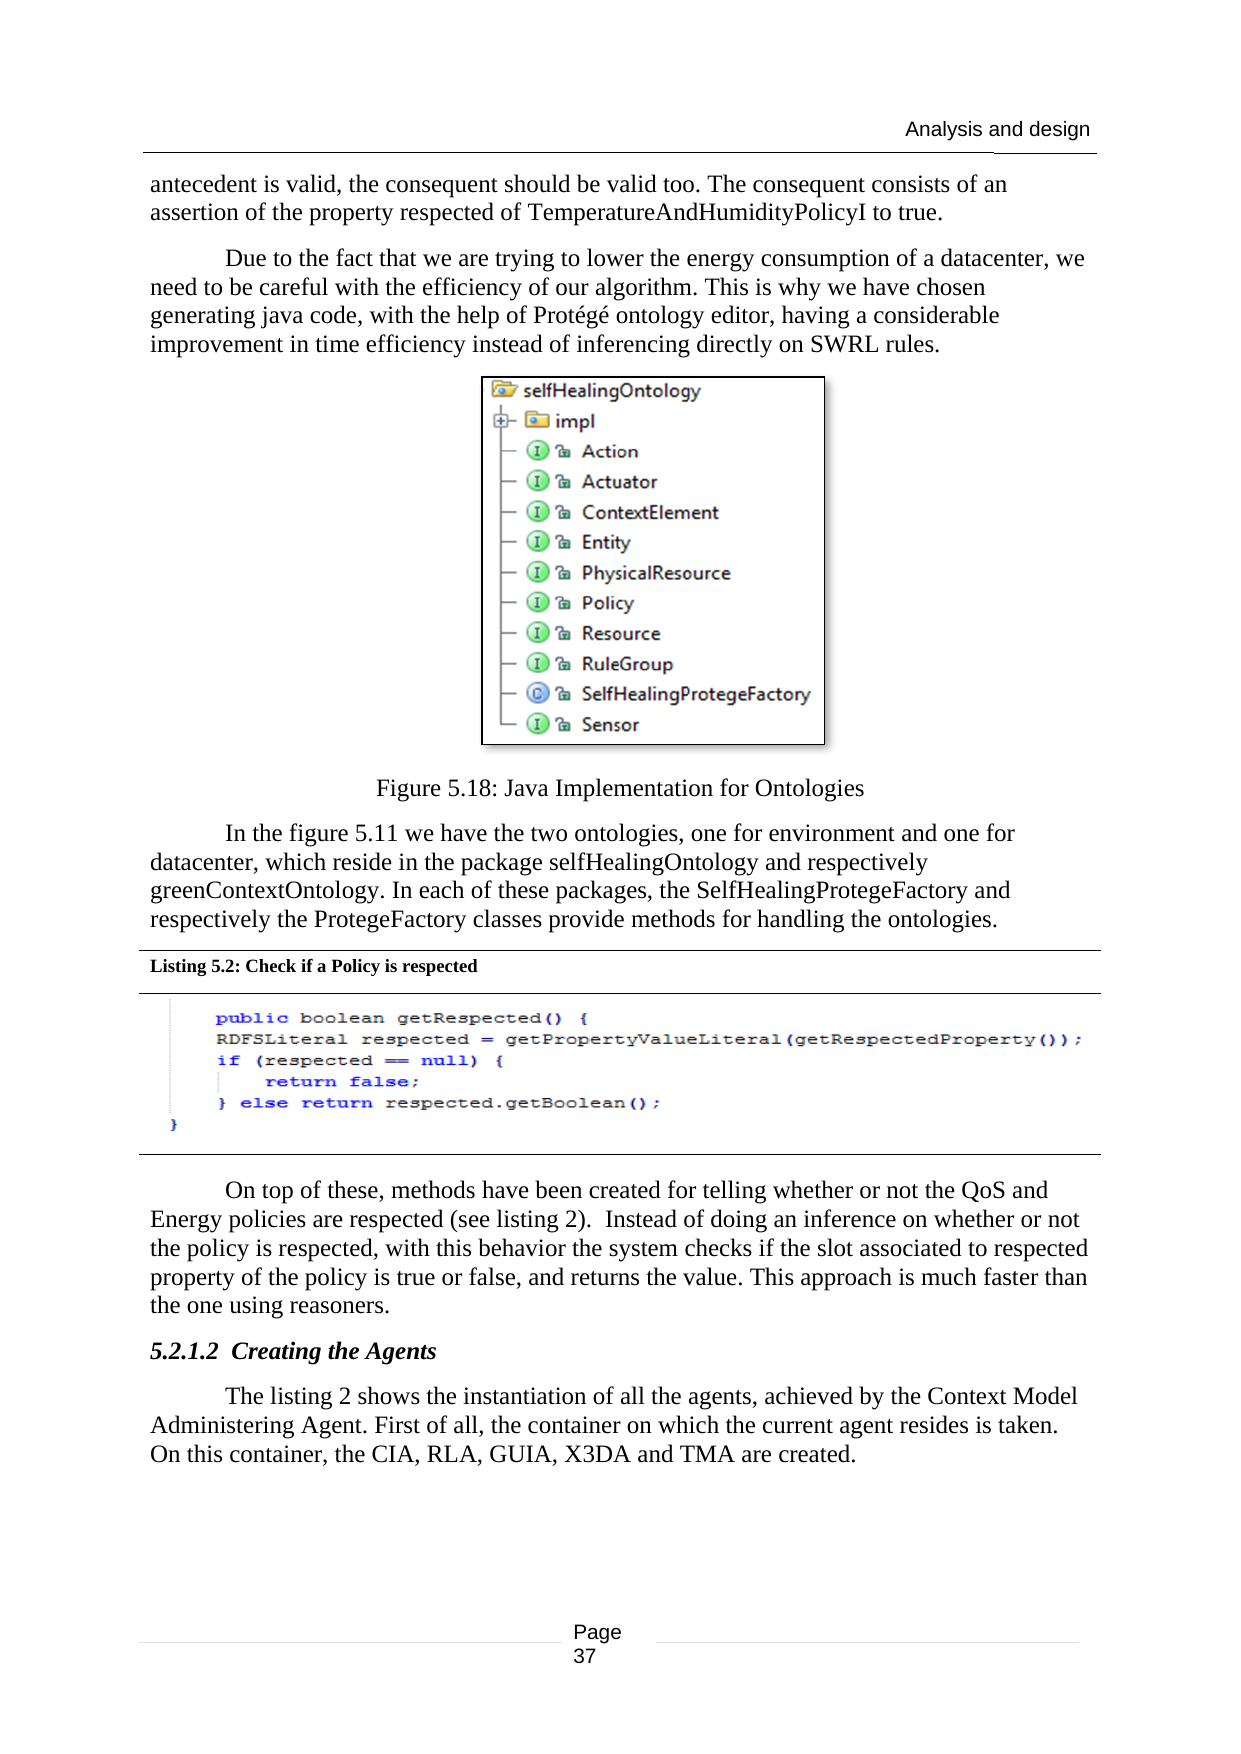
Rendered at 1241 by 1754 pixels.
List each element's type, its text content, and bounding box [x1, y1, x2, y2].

picture [483, 378, 824, 744]
text Due to the fact that we are trying to lower the energy consumption of a datacenter, we need to be careful with the efficiency of our algorithm. This is why we have chosen generating java code, with the help of Protégé ontology editor, having a considerable improvement in time efficiency instead of inferencing directly on SWRL rules. [150, 243, 1090, 358]
text On top of these, methods have been created for telling whether or not the QoS and Energy policies are respected (see listing 2). Instead of doing an inference on whether or not the policy is respected, with this behavior the system checks if the slot associated to respected property of the policy is true or false, and returns the value. This approach is much faster than the one using reasoners. [150, 1175, 1090, 1319]
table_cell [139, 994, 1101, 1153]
text The listing 2 shows the instantiation of all the agents, achieved by the Context Model Administering Agent. First of all, the container on which the current agent resides is taken. On this container, the CIA, RLA, GUIA, X3DA and TMA are created. [150, 1381, 1090, 1467]
picture [150, 998, 1099, 1137]
text In the figure 5.11 we have the two ontologies, one for environment and one for datacenter, which reside in the package selfHealingOntology and respectively greenContextOntology. In each of these packages, the SelfHealingProtegeFactory and respectively the ProtegeFactory classes provide methods for handling the ontologies. [150, 818, 1090, 933]
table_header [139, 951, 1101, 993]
subtitle Creating the Agents [150, 1336, 1090, 1364]
